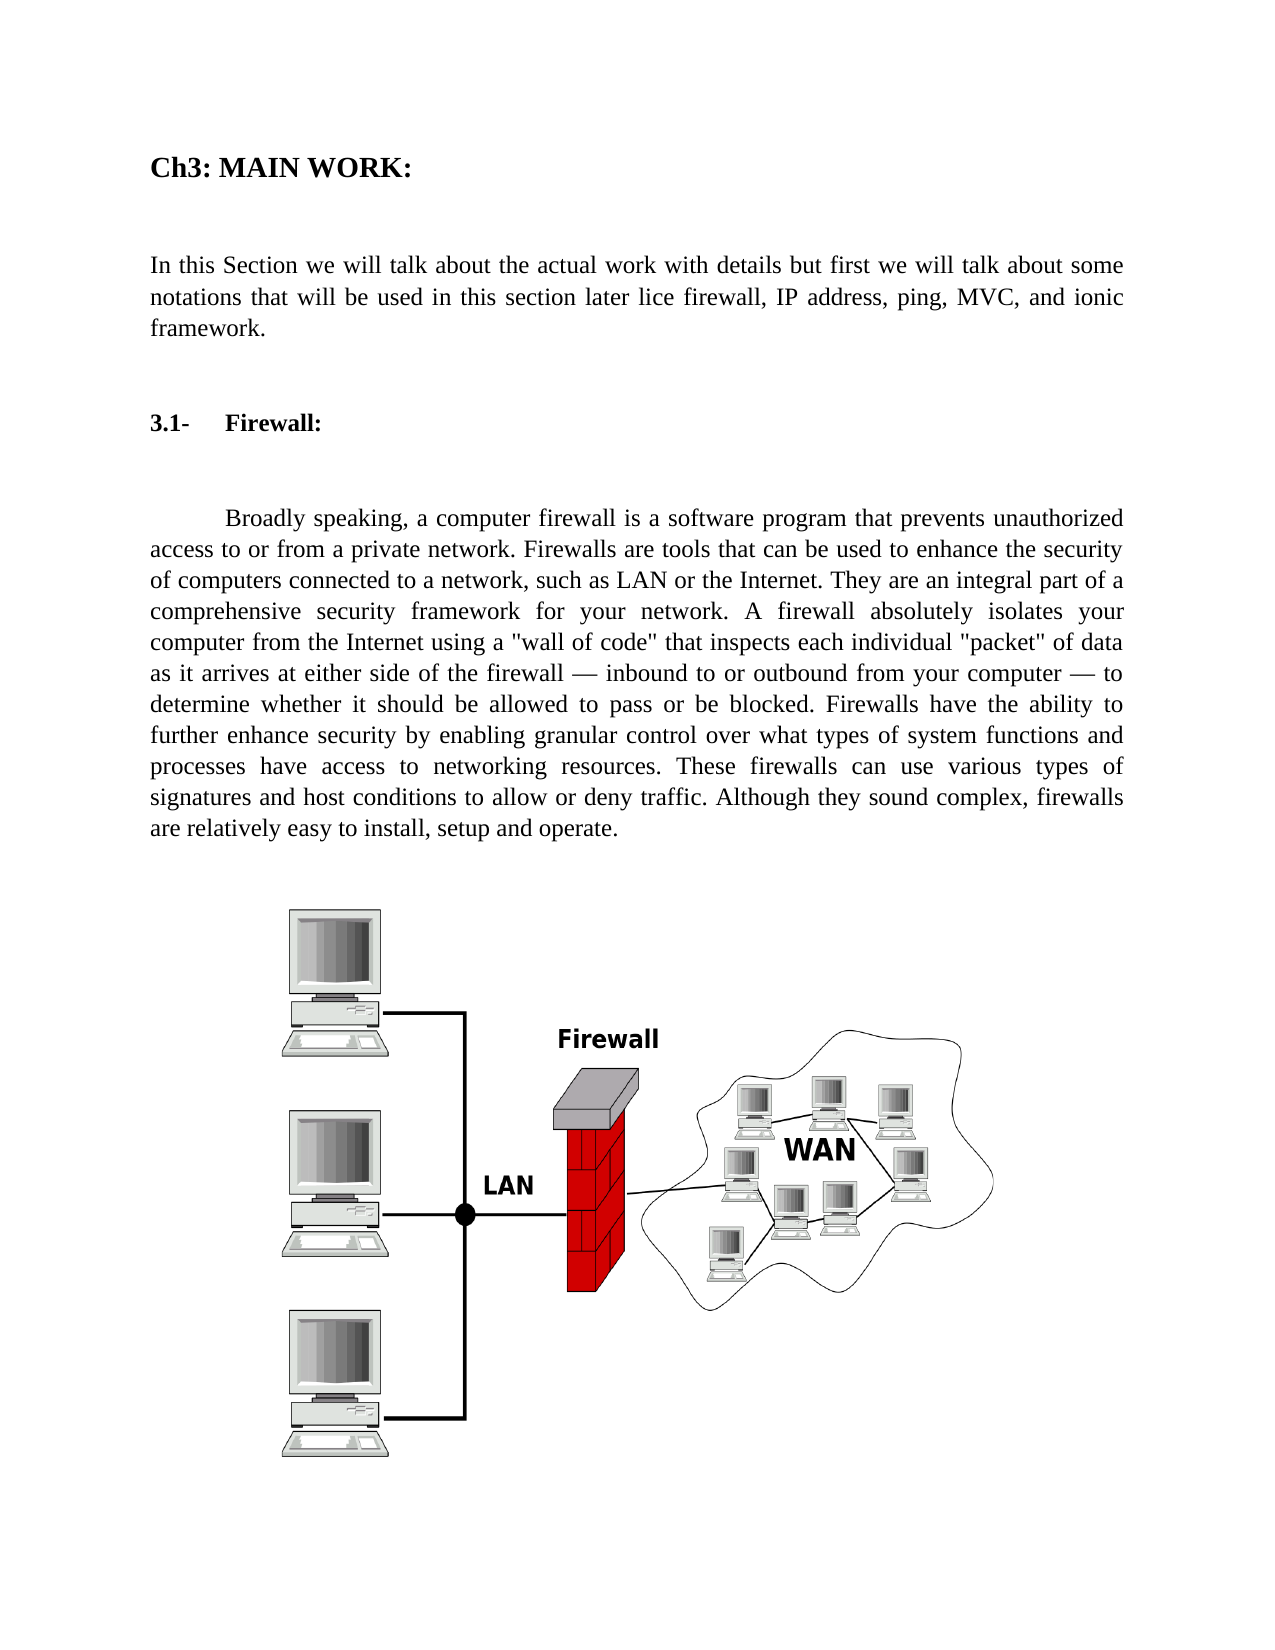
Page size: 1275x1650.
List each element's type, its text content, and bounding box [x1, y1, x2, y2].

text In this Section we will talk about the actual work with details but first we will talk about some notations that will be used in this section later lice firewall, IP address, ping, MVC, and ionic framework. [150, 251, 1125, 341]
picture [281, 909, 994, 1457]
list Firewall: [150, 408, 1125, 437]
text Broadly speaking, a computer firewall is a software program that prevents unauthorized access to or from a private network. Firewalls are tools that can be used to enhance the security of computers connected to a network, such as LAN or the Internet. They are an integral part of a comprehensive security framework for your network. A firewall absolutely isolates your computer from the Internet using a "wall of code" that inspects each individual "packet" of data as it arrives at either side of the firewall — inbound to or outbound from your computer — to determine whether it should be allowed to pass or be blocked. Firewalls have the ability to further enhance security by enabling granular control over what types of system functions and processes have access to networking resources. These firewalls can use various types of signatures and host conditions to allow or deny traffic. Although they sound complex, firewalls are relatively easy to install, setup and operate. [150, 503, 1125, 842]
text Ch3: MAIN WORK: [150, 150, 1125, 183]
